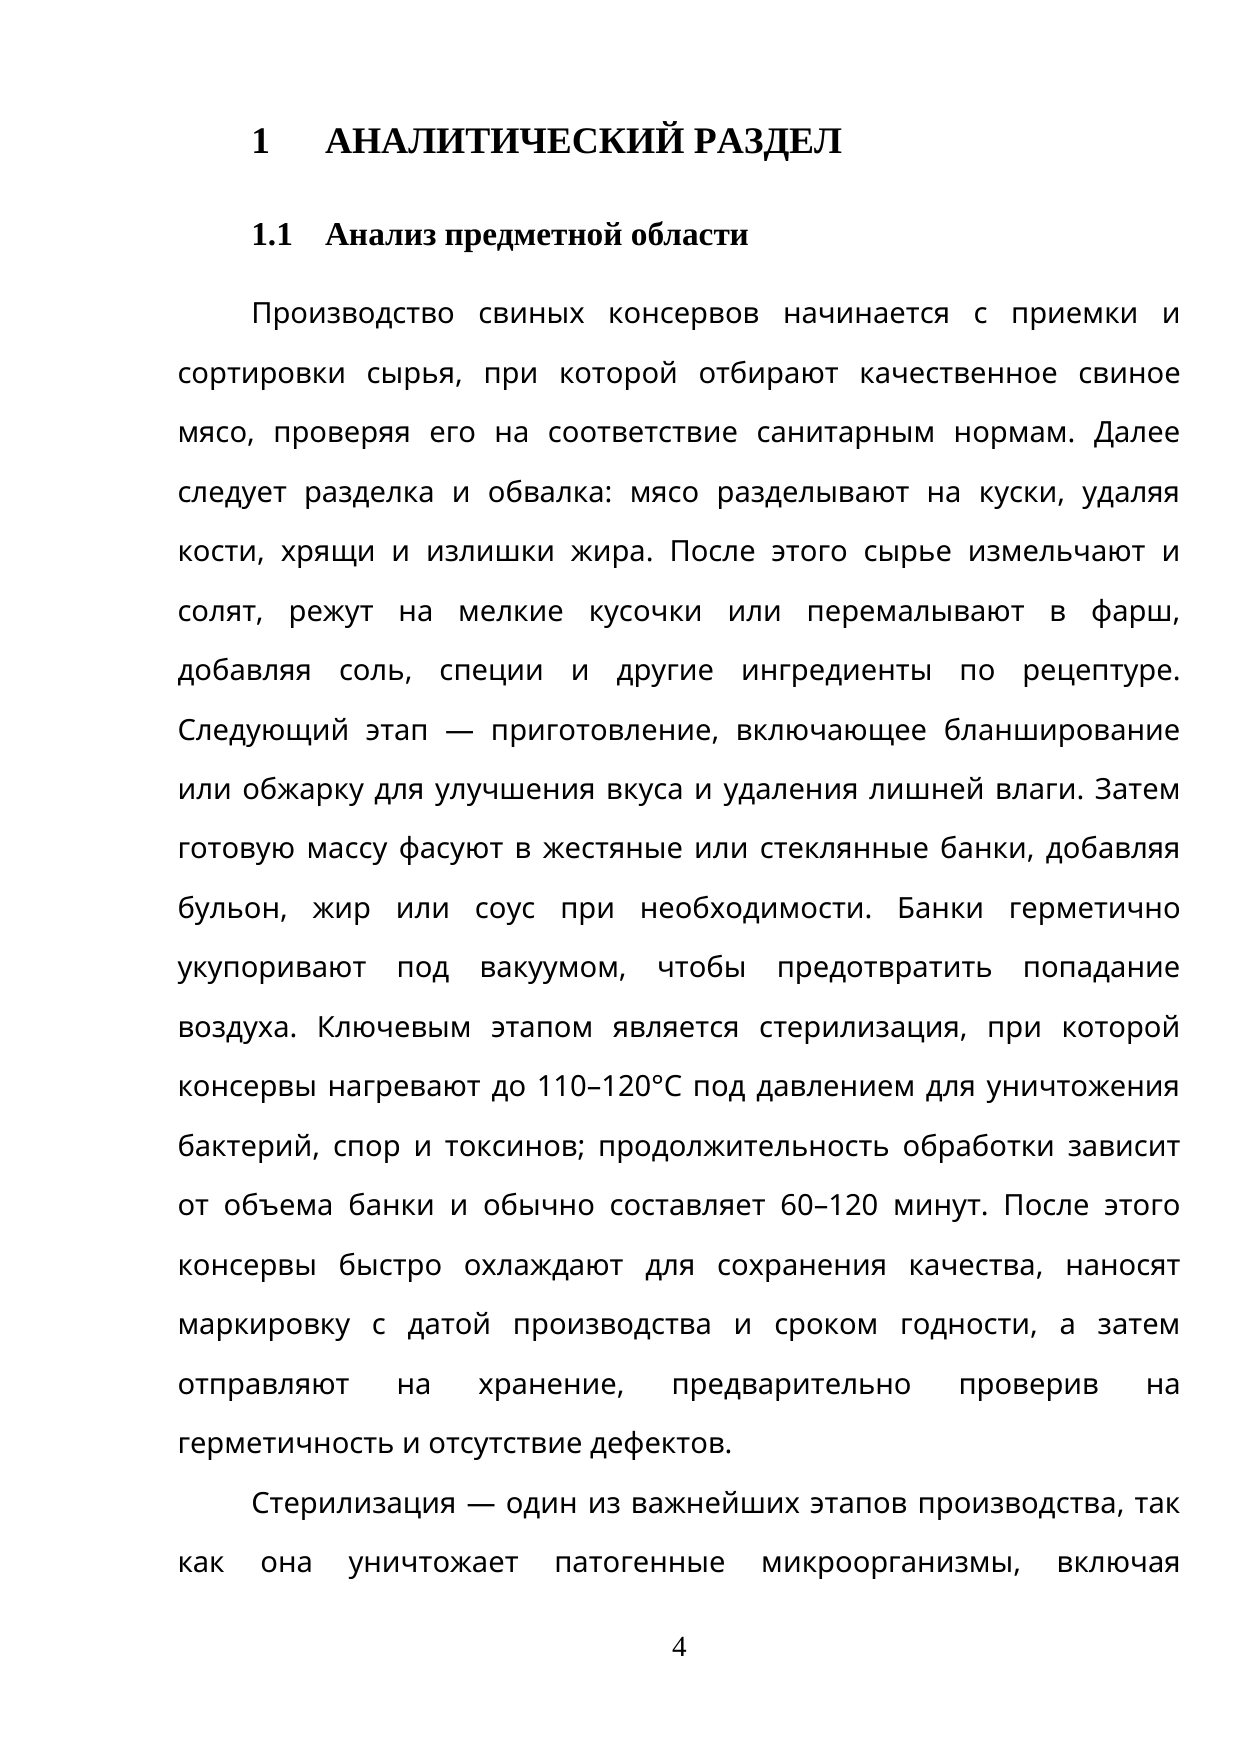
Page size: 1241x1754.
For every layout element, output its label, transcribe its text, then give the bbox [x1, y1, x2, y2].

subtitle Анализ предметной области [251, 214, 1181, 252]
text Производство свиных консервов начинается с приемки и сортировки сырья, при которой отбирают качественное свиное мясо, проверяя его на соответствие санитарным нормам. Далее следует разделка и обвалка: мясо разделывают на куски, удаляя кости, хрящи и излишки жира. После этого сырье измельчают и солят, режут на мелкие кусочки или перемалывают в фарш, добавляя соль, специи и другие ингредиенты по рецептуре. Следующий этап — приготовление, включающее бланширование или обжарку для улучшения вкуса и удаления лишней влаги. Затем готовую массу фасуют в жестяные или стеклянные банки, добавляя бульон, жир или соус при необходимости. Банки герметично укупоривают под вакуумом, чтобы предотвратить попадание воздуха. Ключевым этапом является стерилизация, при которой консервы нагревают до 110–120°C под давлением для уничтожения бактерий, спор и токсинов; продолжительность обработки зависит от объема банки и обычно составляет 60–120 минут. После этого консервы быстро охлаждают для сохранения качества, наносят маркировку с датой производства и сроком годности, а затем отправляют на хранение, предварительно проверив на герметичность и отсутствие дефектов. [177, 292, 1181, 1462]
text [177, 1482, 1181, 1581]
subtitle Аналитический раздел [251, 118, 1181, 161]
